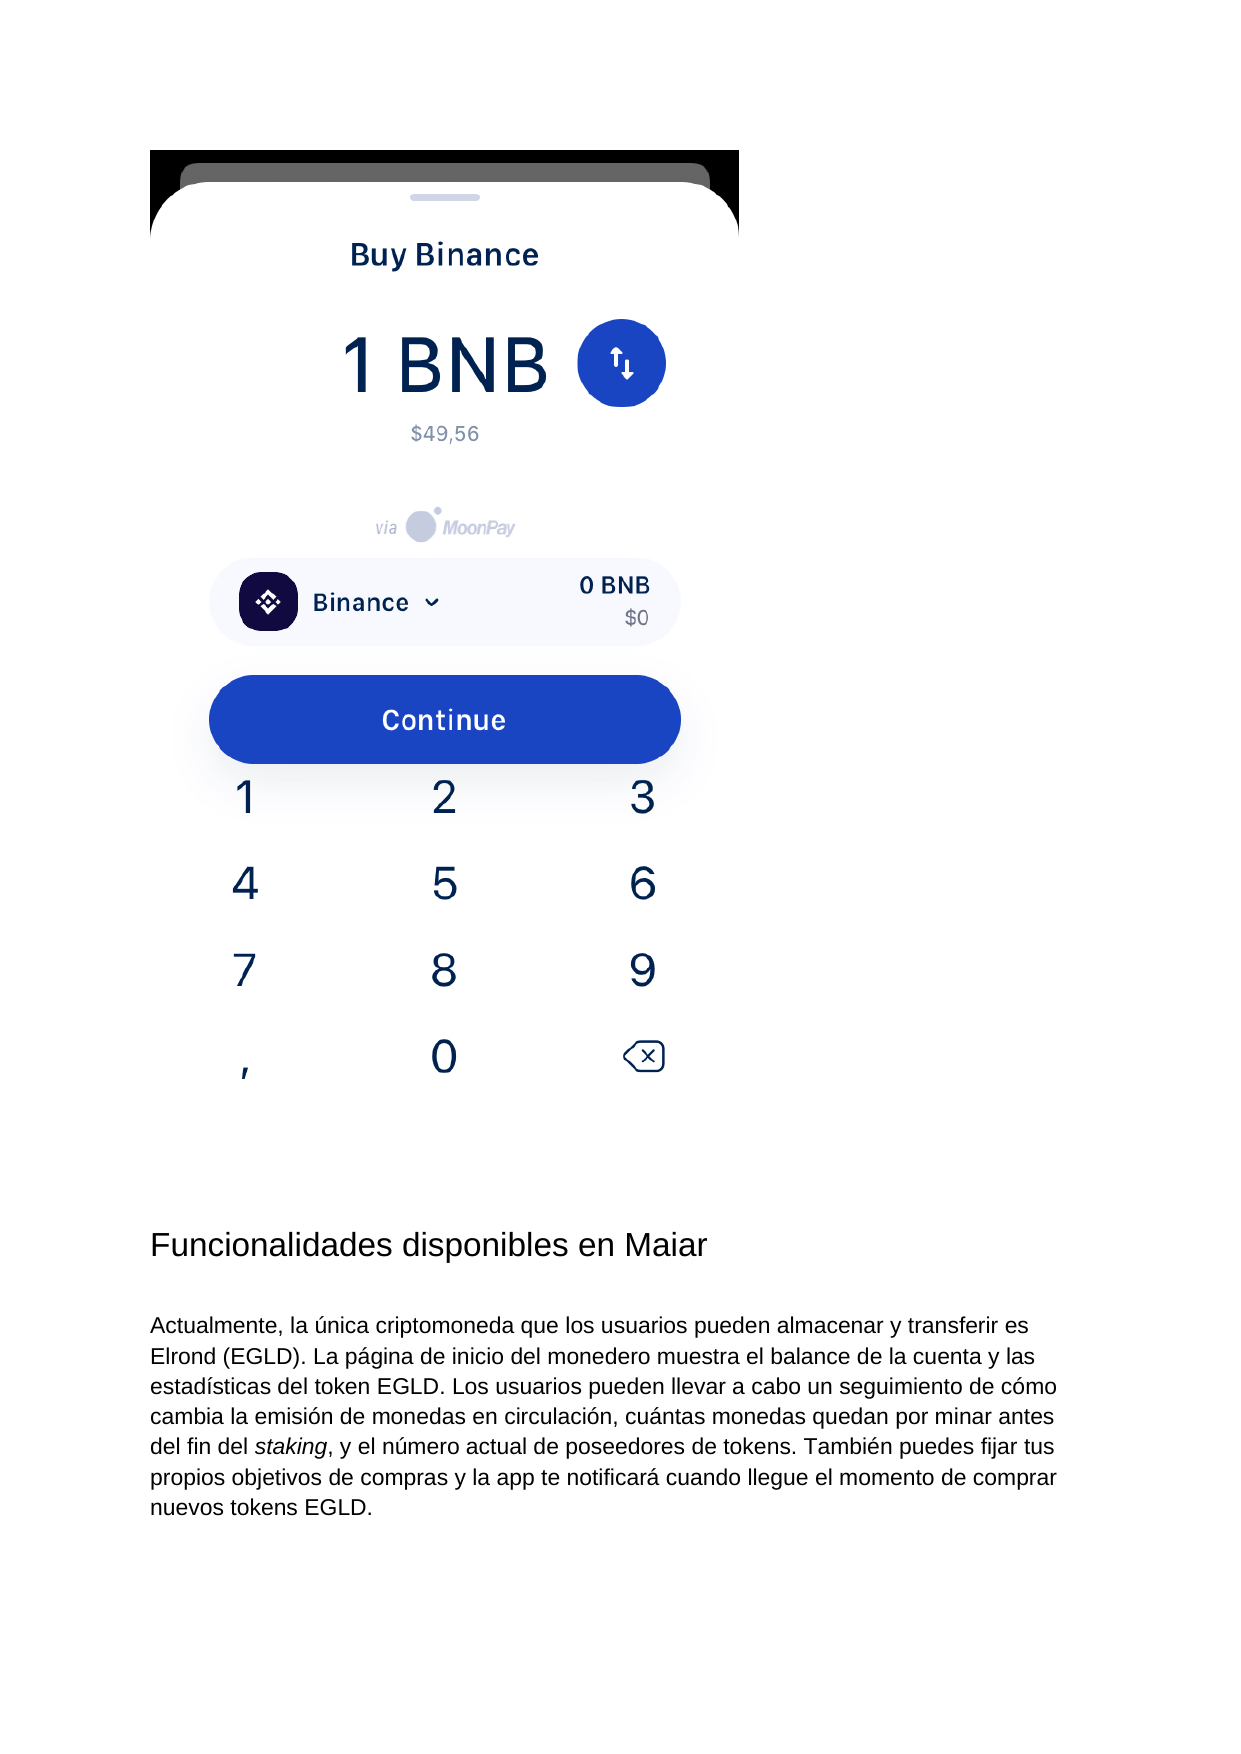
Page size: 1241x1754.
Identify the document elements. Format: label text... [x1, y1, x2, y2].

picture [150, 150, 739, 1154]
subtitle Funcionalidades disponibles en Maiar [150, 1226, 1090, 1264]
text Actualmente, la única criptomoneda que los usuarios pueden almacenar y transferir es Elrond (EGLD). La página de inicio del monedero muestra el balance de la cuenta y las estadísticas del token EGLD. Los usuarios pueden llevar a cabo un seguimiento de cómo cambia la emisión de monedas en circulación, cuántas monedas quedan por minar antes del fin del staking, y el número actual de poseedores de tokens. También puedes fijar tus propios objetivos de compras y la app te notificará cuando llegue el momento de comprar nuevos tokens EGLD. [150, 1312, 1090, 1520]
